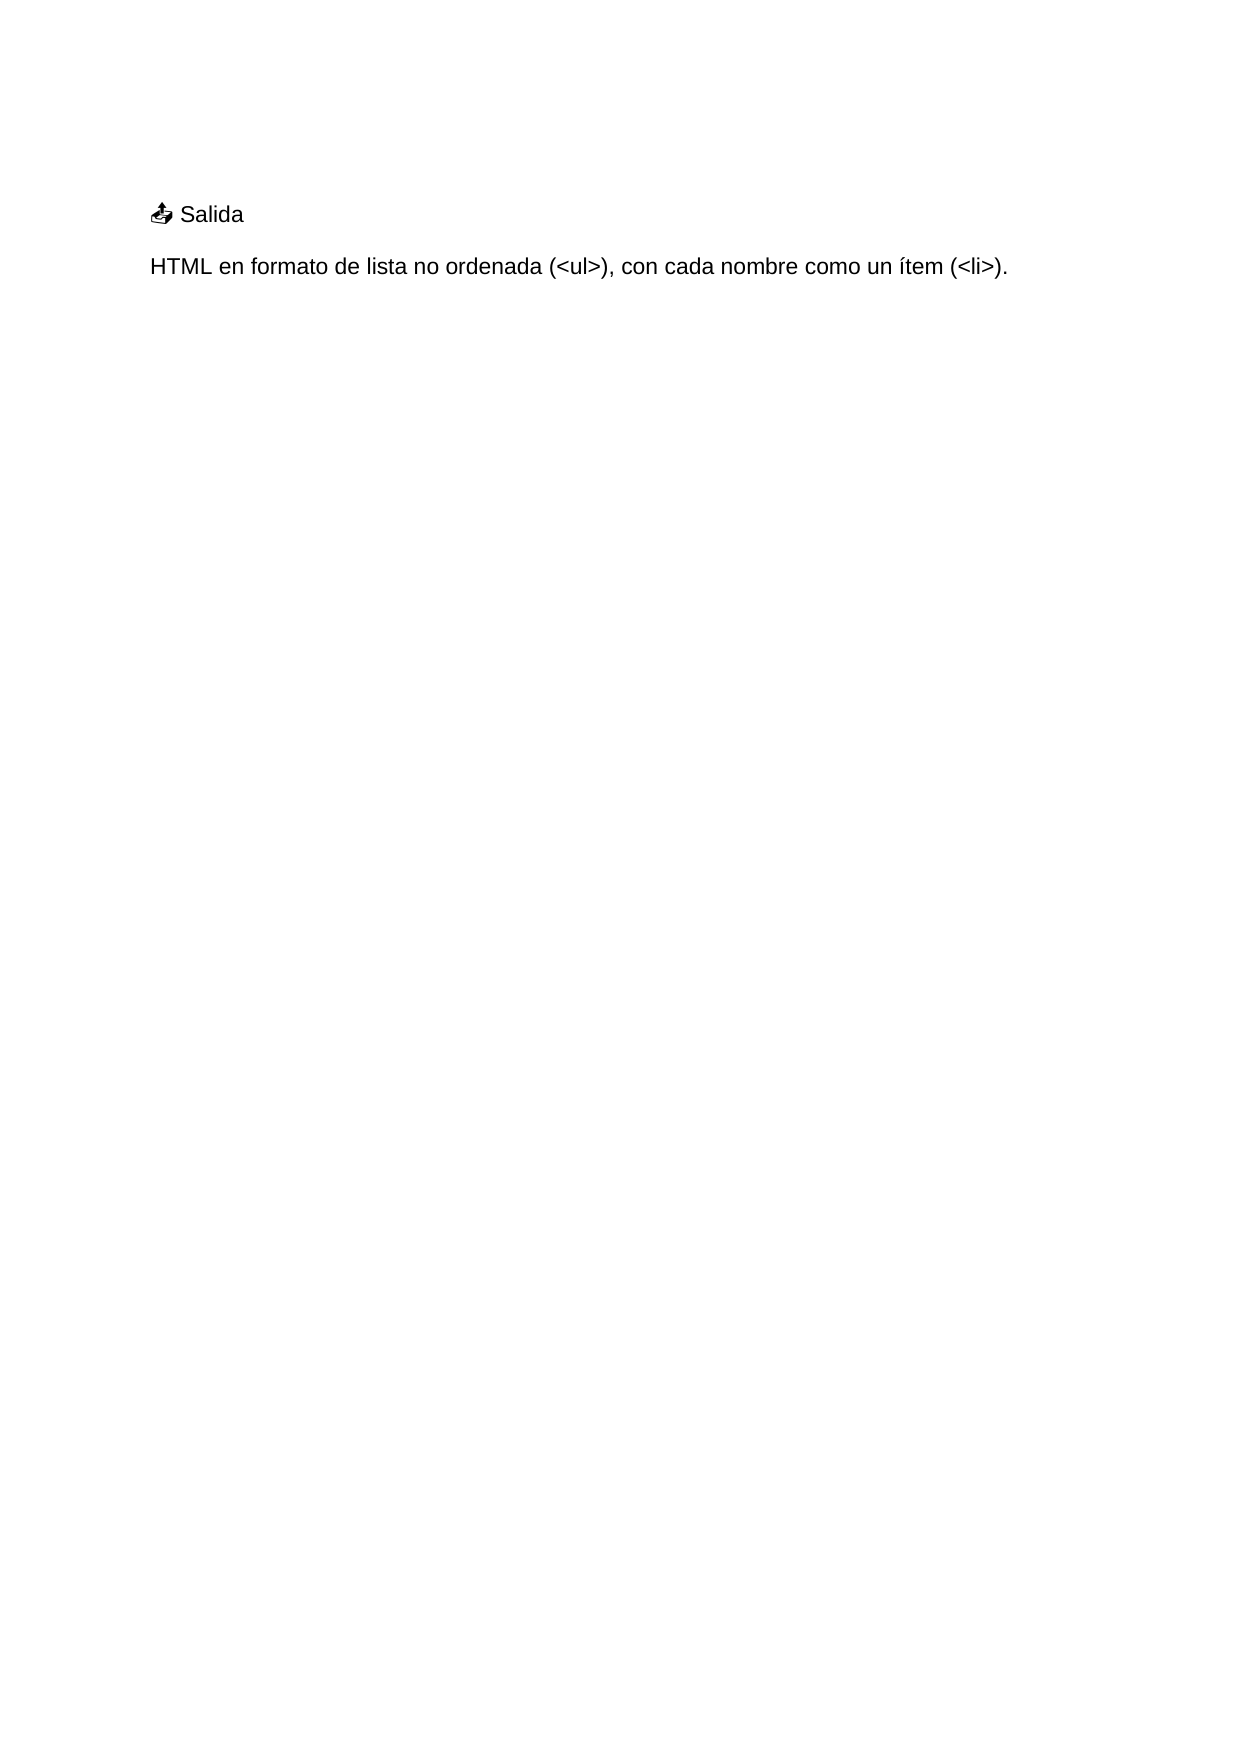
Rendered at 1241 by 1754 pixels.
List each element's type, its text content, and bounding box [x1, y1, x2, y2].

text 📤 Salida [150, 201, 1090, 228]
text HTML en formato de lista no ordenada (<ul>), con cada nombre como un ítem (<li>). [150, 253, 1090, 279]
